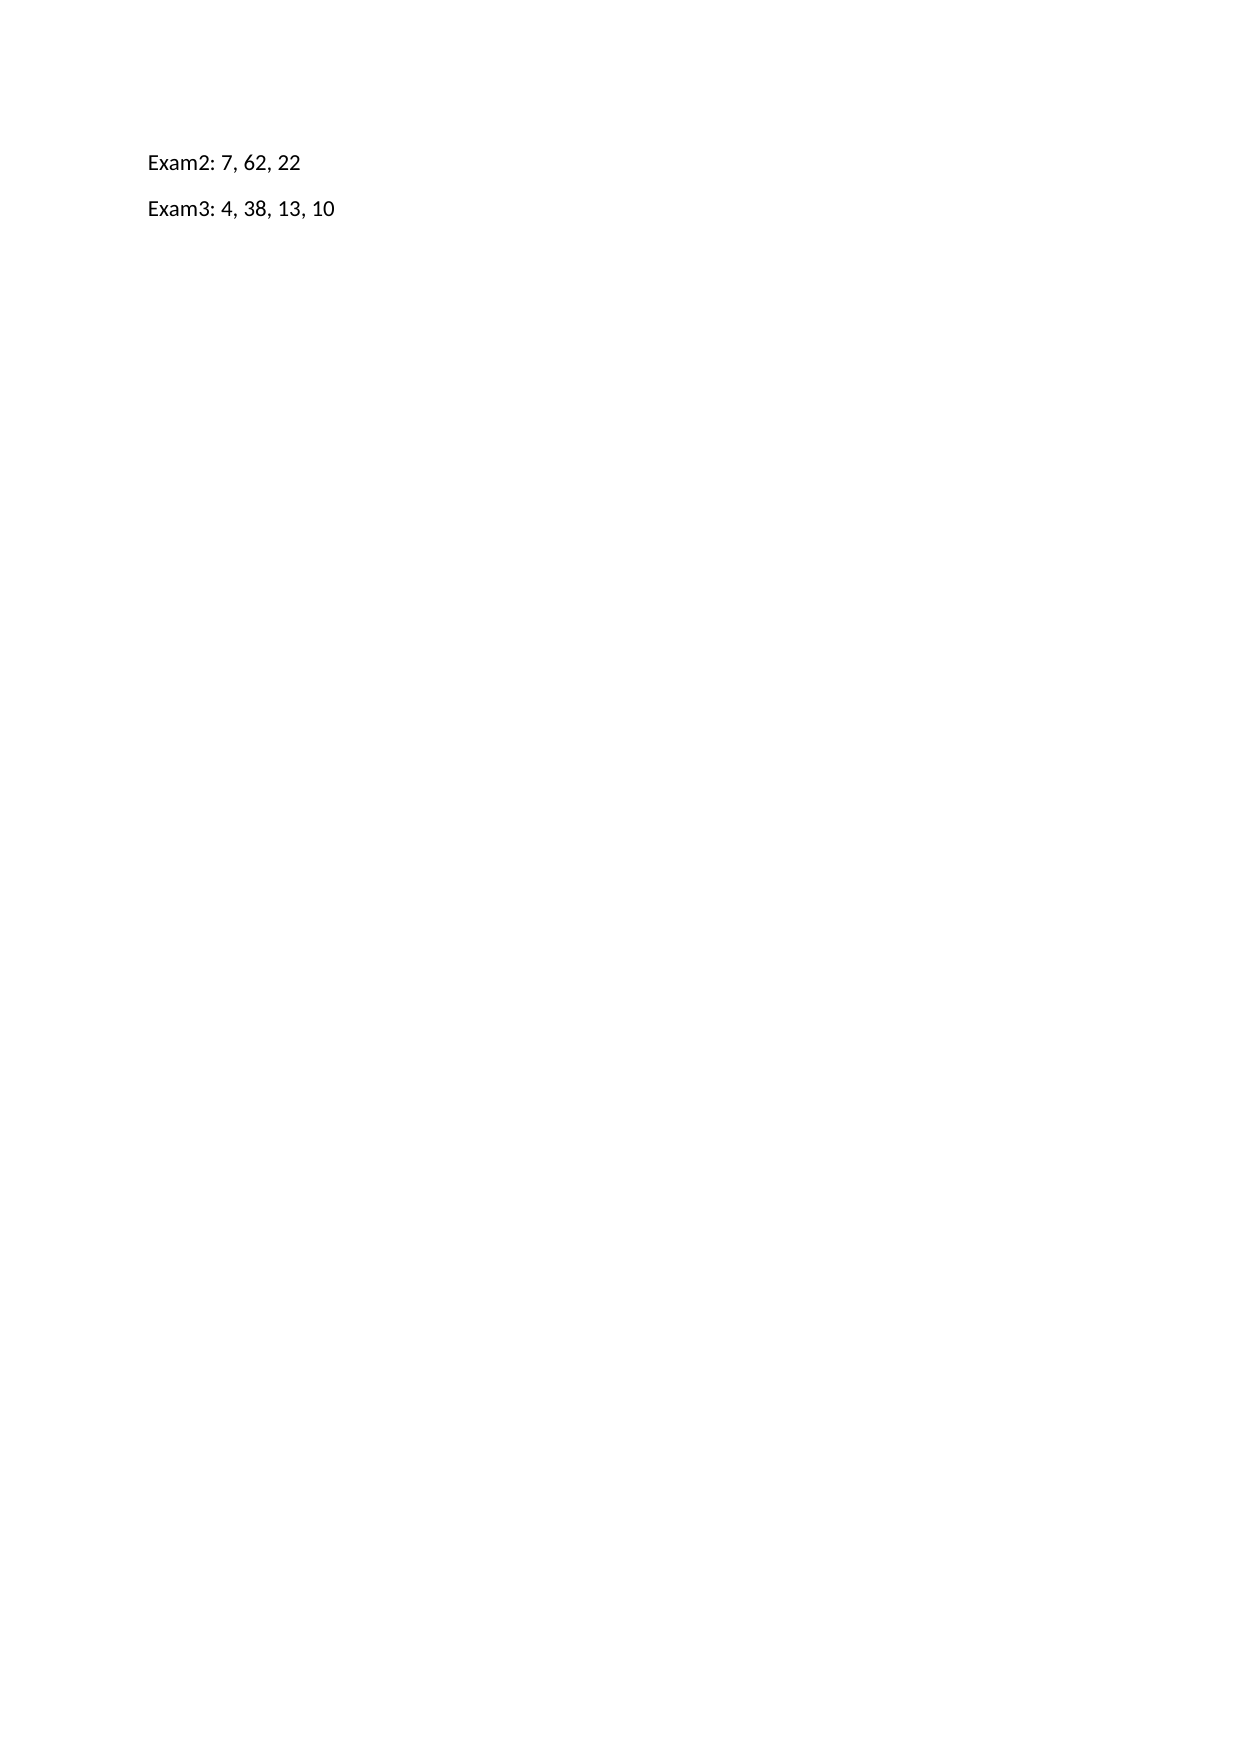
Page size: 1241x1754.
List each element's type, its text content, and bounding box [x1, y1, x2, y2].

text Exam2: 7, 62, 22 [148, 148, 1093, 176]
text Exam3: 4, 38, 13, 10 [148, 194, 1093, 222]
